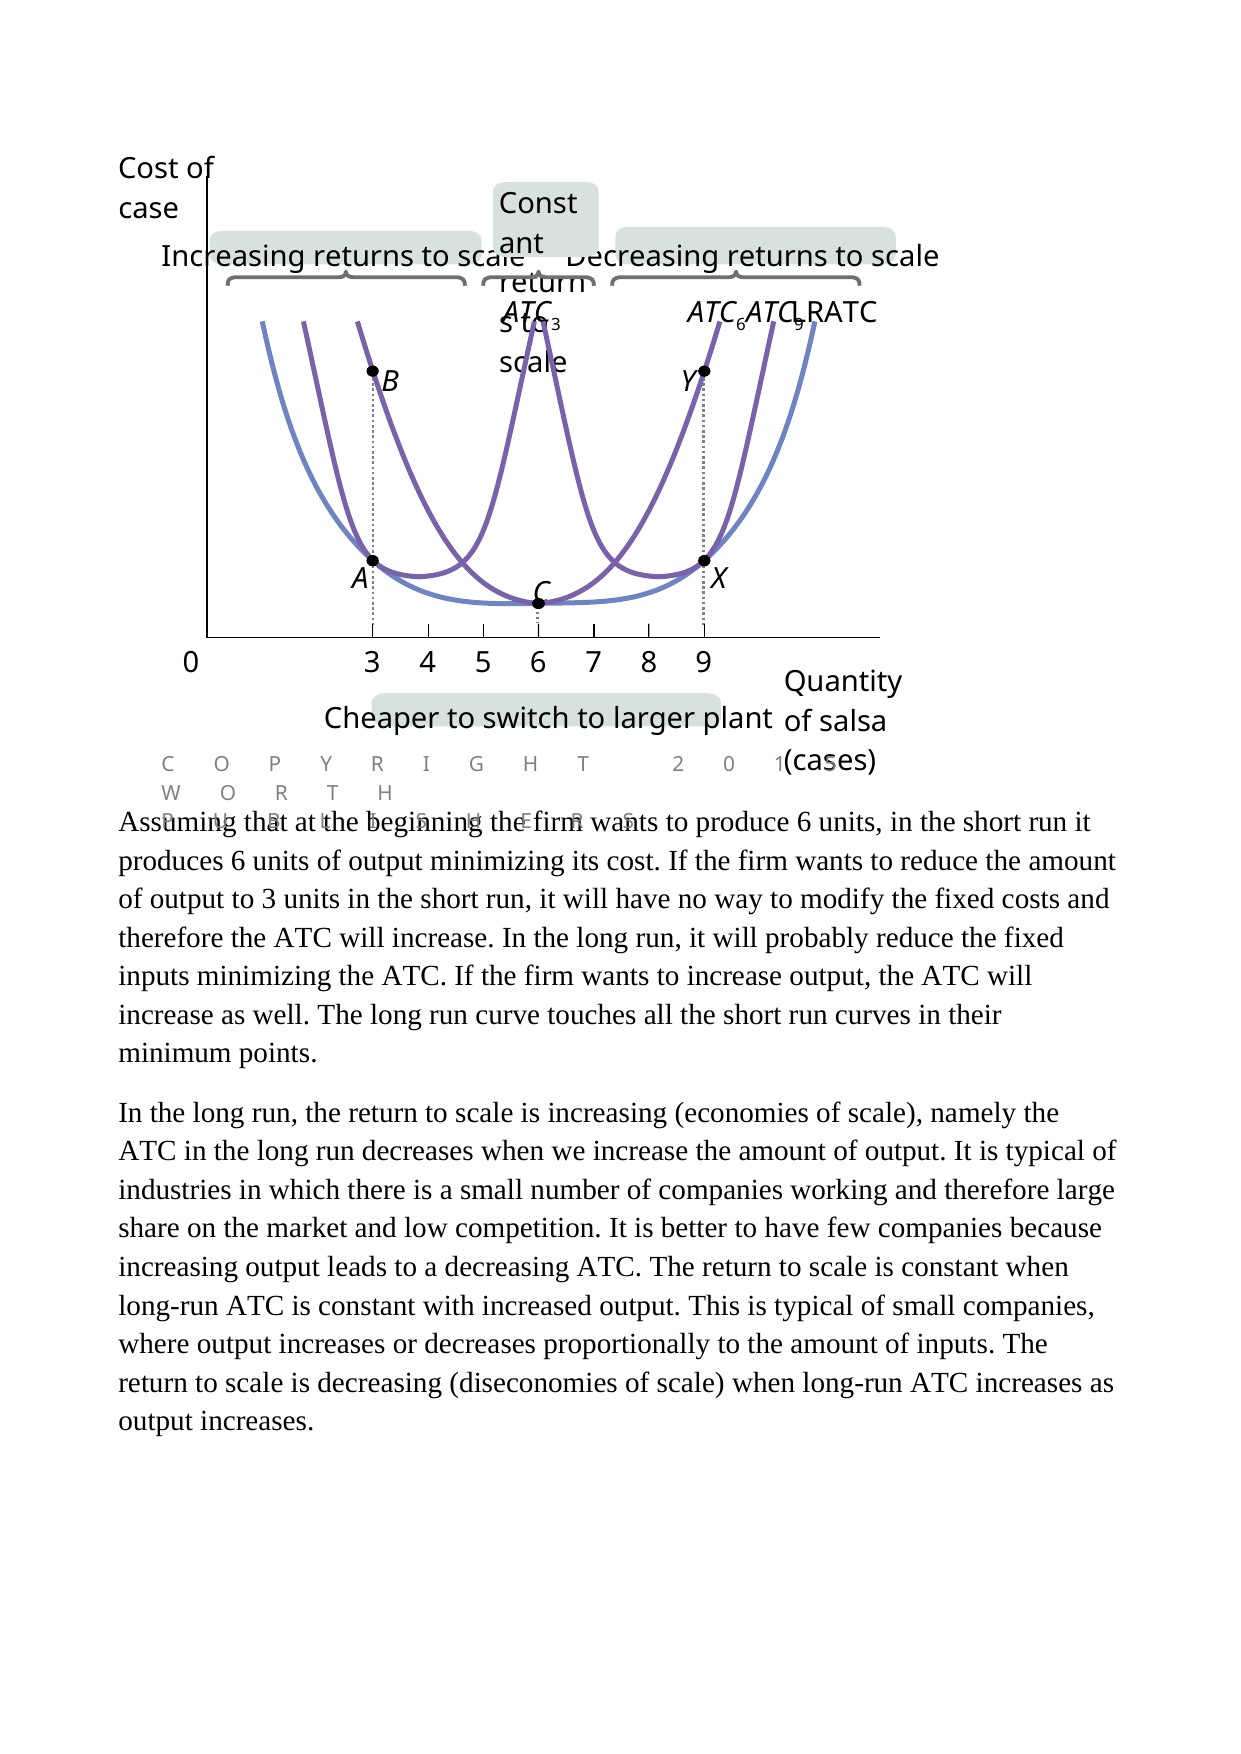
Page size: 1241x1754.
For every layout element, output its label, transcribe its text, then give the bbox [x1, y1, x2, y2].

text In the long run, the return to scale is increasing (economies of scale), namely the ATC in the long run decreases when we increase the amount of output. It is typical of industries in which there is a small number of companies working and therefore large share on the market and low competition. It is better to have few companies because increasing output leads to a decreasing ATC. The return to scale is constant when long-run ATC is constant with increased output. This is typical of small companies, where output increases or decreases proportionally to the amount of inputs. The return to scale is decreasing (diseconomies of scale) when long-run ATC increases as output increases. [118, 1095, 1122, 1437]
text Assuming that at the beginning the firm wants to produce 6 units, in the short run it produces 6 units of output minimizing its cost. If the firm wants to reduce the amount of output to 3 units in the short run, it will have no way to modify the fixed costs and therefore the ATC will increase. In the long run, it will probably reduce the fixed inputs minimizing the ATC. If the firm wants to increase output, the ATC will increase as well. The long run curve touches all the short run curves in their minimum points. [118, 804, 1122, 1069]
